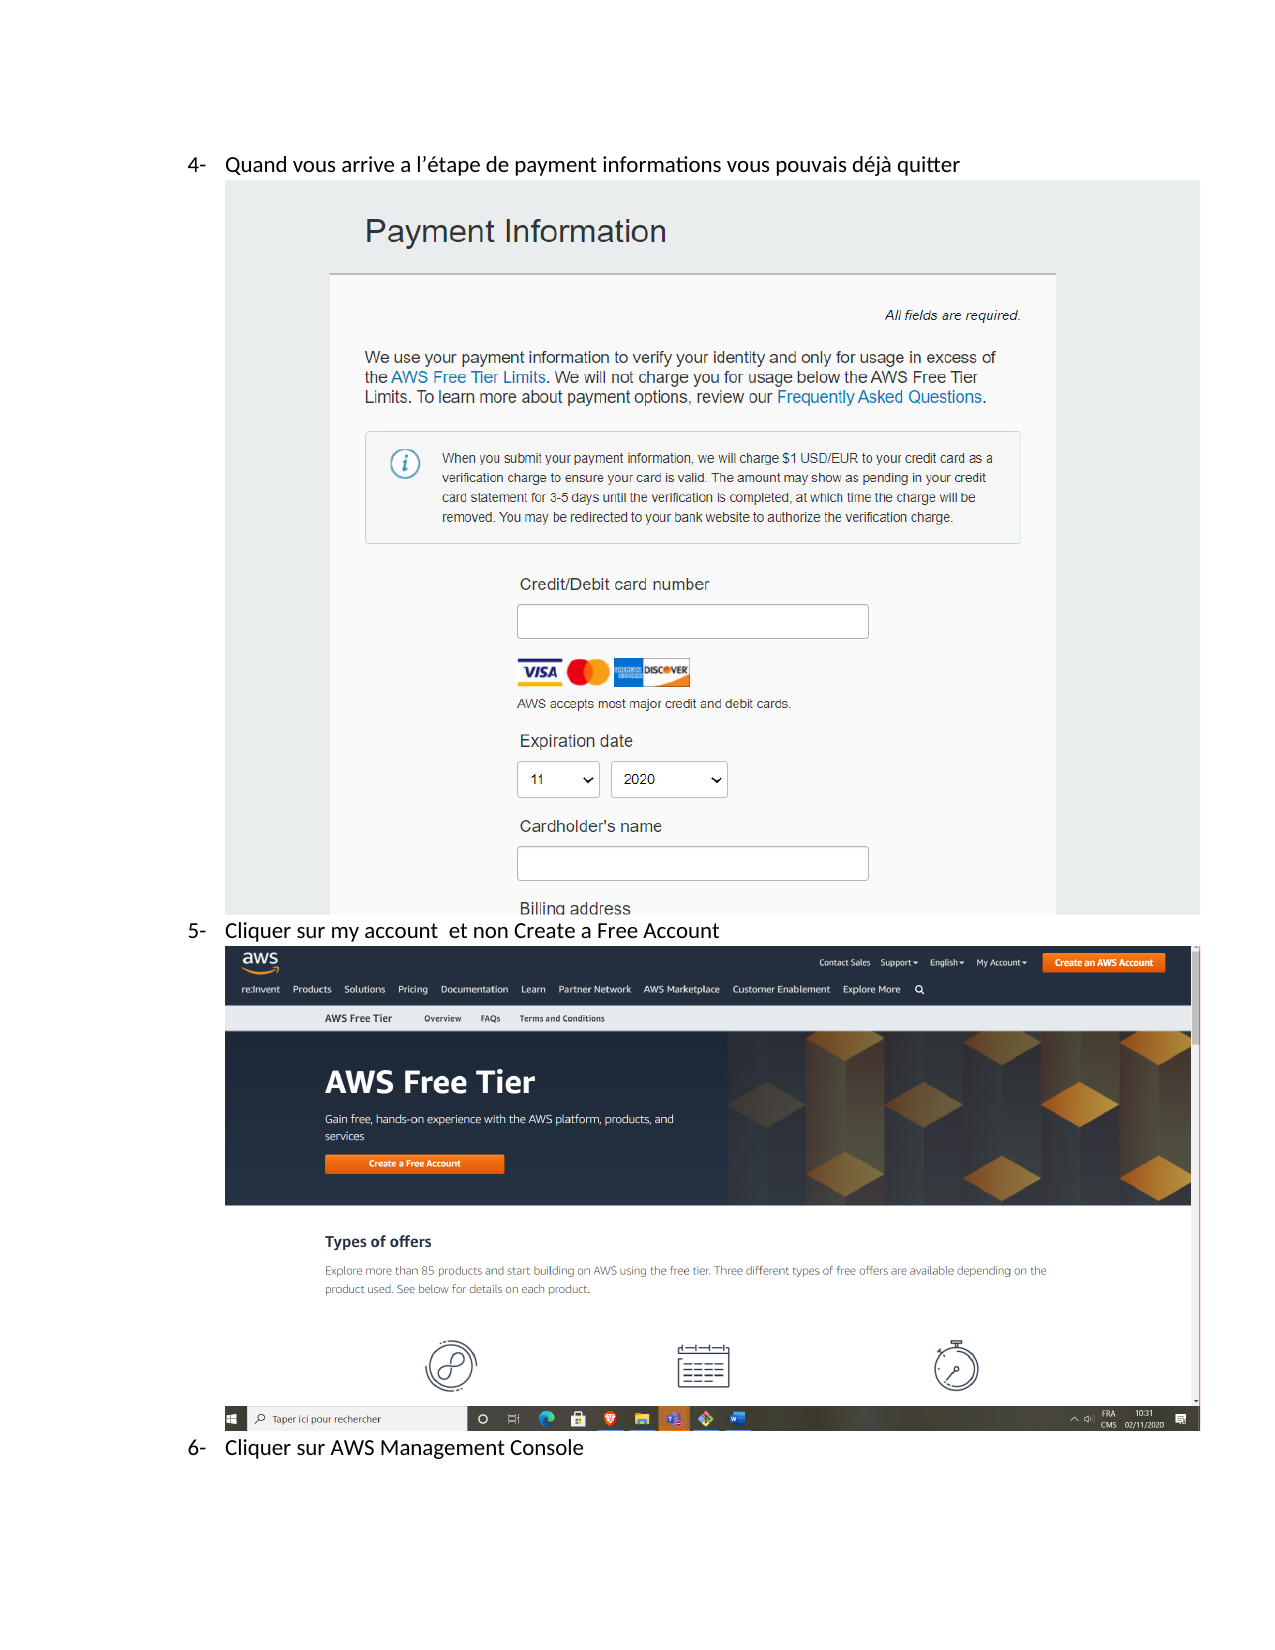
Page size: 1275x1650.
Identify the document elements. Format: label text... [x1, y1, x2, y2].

picture [225, 946, 1200, 1431]
picture [225, 180, 1200, 915]
list Cliquer sur AWS Management Console [187, 1433, 1125, 1461]
